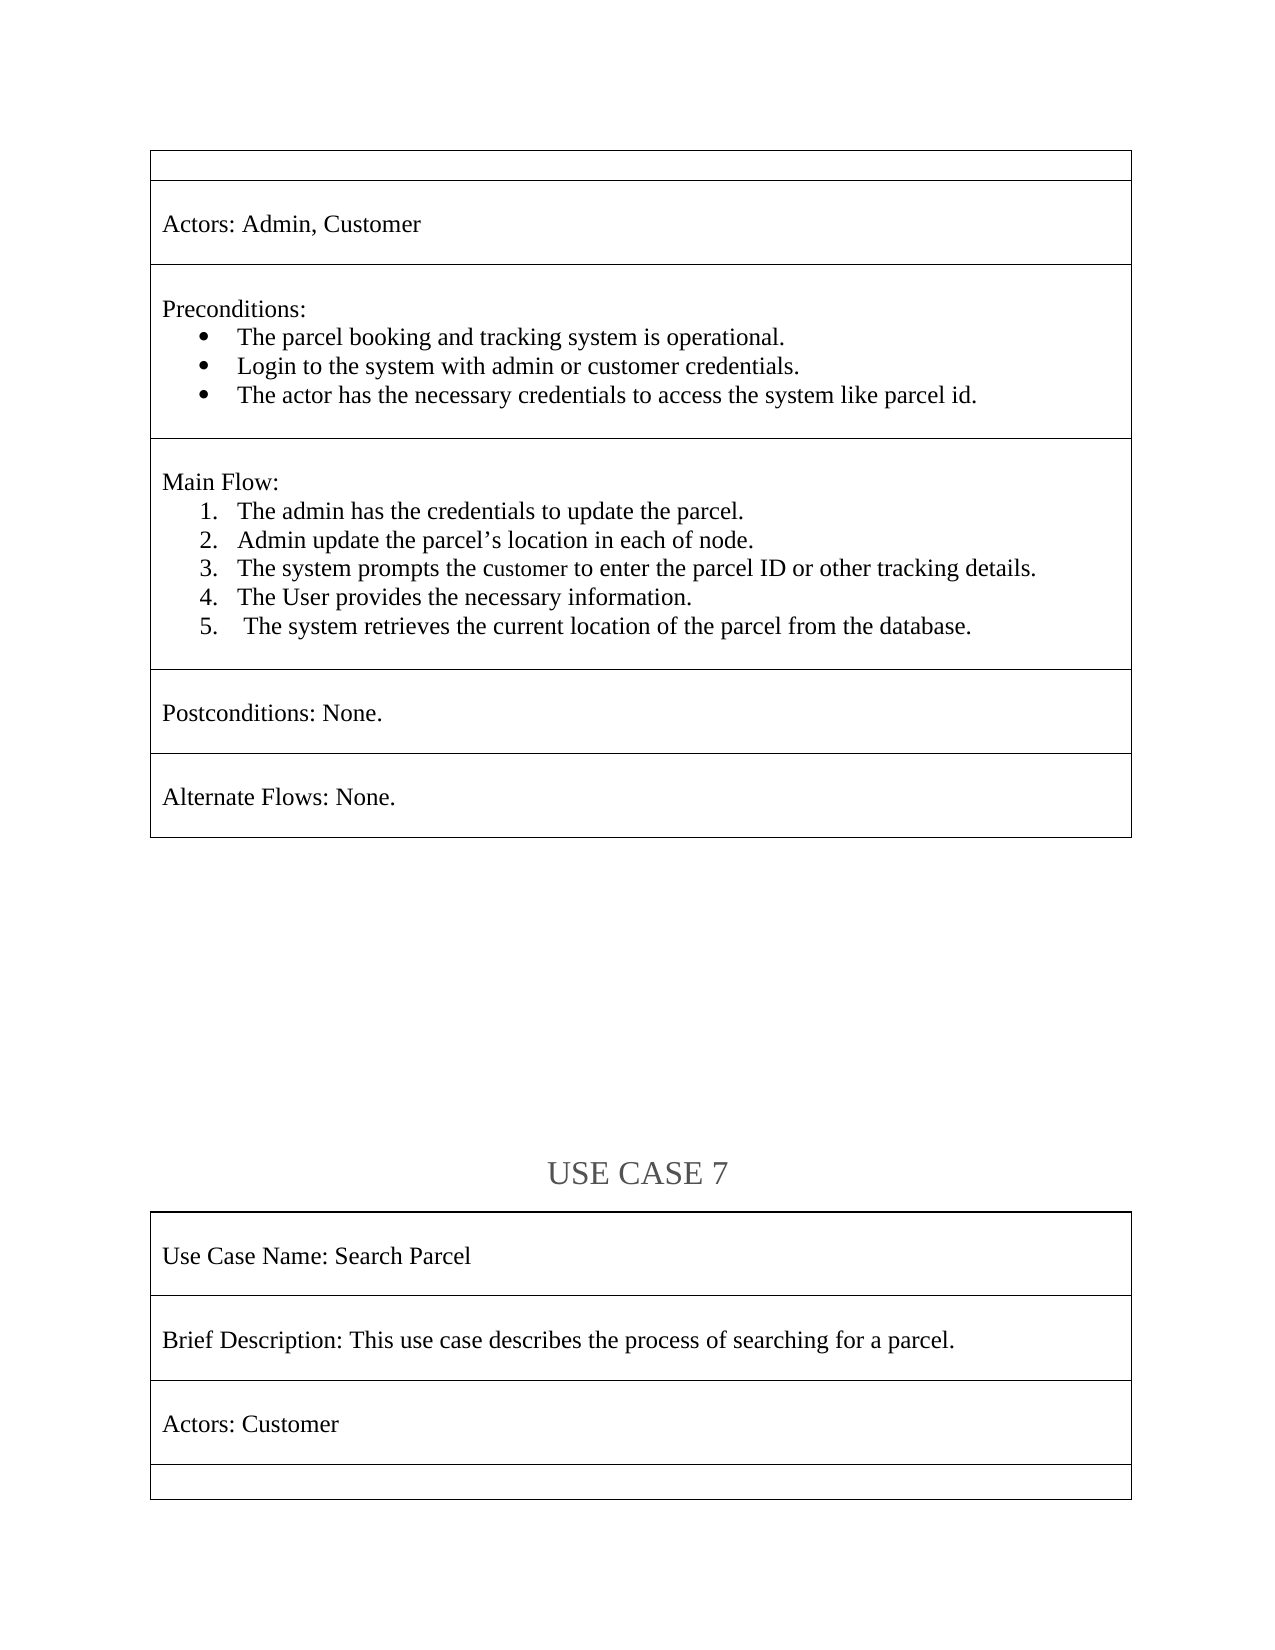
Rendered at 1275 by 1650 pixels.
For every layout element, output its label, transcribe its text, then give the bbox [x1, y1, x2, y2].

table_cell Brief Description: This use case describes the process of searching for a parcel. [151, 1296, 1131, 1379]
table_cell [151, 1465, 1131, 1499]
table_cell Main Flow: The admin has the credentials to update the parcel. Admin update the parcel’s location in each of node. The system prompts the customer to enter the parcel ID or other tracking details. The User provides the necessary information. The system retrieves the current location of the parcel from the database. [151, 439, 1131, 668]
table_cell Alternate Flows: None. [151, 754, 1131, 837]
table_cell Actors: Admin, Customer [151, 181, 1131, 264]
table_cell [151, 151, 1131, 180]
table_cell Preconditions: The parcel booking and tracking system is operational. Login to the system with admin or customer credentials. The actor has the necessary credentials to access the system like parcel id. [151, 265, 1131, 437]
table_cell Postconditions: None. [151, 670, 1131, 752]
table_cell Actors: Customer [151, 1381, 1131, 1463]
table_header Use Case Name: Search Parcel [151, 1213, 1131, 1295]
text USE CASE 7 [150, 1153, 1125, 1192]
